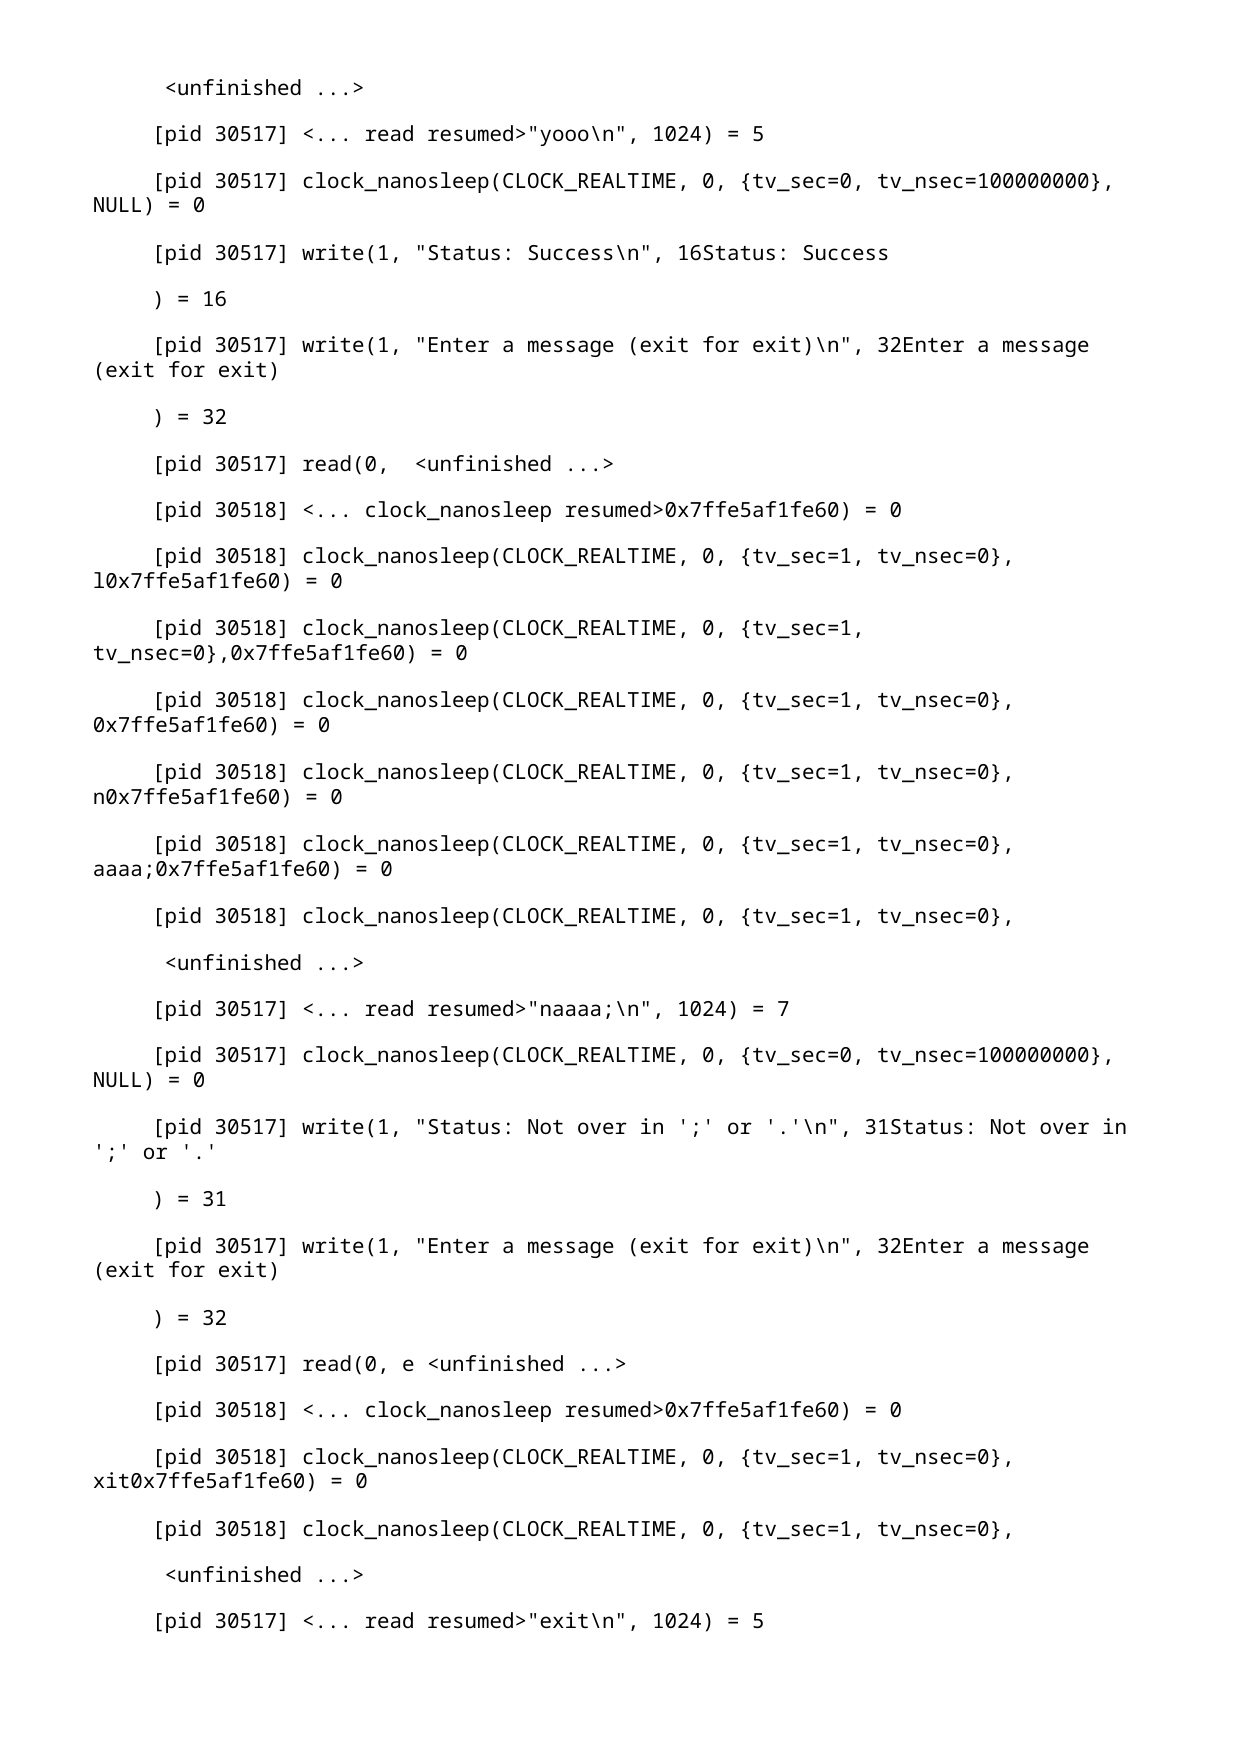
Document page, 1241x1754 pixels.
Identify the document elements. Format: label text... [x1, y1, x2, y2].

text [pid 30518] clock_nanosleep(CLOCK_REALTIME, 0, {tv_sec=1, tv_nsec=0}, 0x7ffe5af1fe60) = 0 [93, 687, 1147, 738]
text [pid 30517] clock_nanosleep(CLOCK_REALTIME, 0, {tv_sec=0, tv_nsec=100000000}, NULL) = 0 [93, 1042, 1147, 1093]
text [pid 30518] clock_nanosleep(CLOCK_REALTIME, 0, {tv_sec=1, tv_nsec=0}, [93, 903, 1147, 929]
text ) = 32 [93, 404, 1147, 430]
text ) = 31 [93, 1186, 1147, 1212]
text [pid 30517] write(1, "Status: Success\n", 16Status: Success [93, 240, 1147, 265]
text [pid 30517] write(1, "Enter a message (exit for exit)\n", 32Enter a message (exit for exit) [93, 1233, 1147, 1284]
text [pid 30518] clock_nanosleep(CLOCK_REALTIME, 0, {tv_sec=1, tv_nsec=0}, aaaa;0x7ffe5af1fe60) = 0 [93, 831, 1147, 882]
text [pid 30518] clock_nanosleep(CLOCK_REALTIME, 0, {tv_sec=1, tv_nsec=0}, xit0x7ffe5af1fe60) = 0 [93, 1444, 1147, 1495]
text <unfinished ...> [93, 950, 1147, 975]
text [pid 30518] clock_nanosleep(CLOCK_REALTIME, 0, {tv_sec=1, tv_nsec=0}, [93, 1516, 1147, 1541]
text [pid 30518] <... clock_nanosleep resumed>0x7ffe5af1fe60) = 0 [93, 497, 1147, 523]
text [pid 30517] <... read resumed>"exit\n", 1024) = 5 [93, 1608, 1147, 1634]
text [pid 30518] clock_nanosleep(CLOCK_REALTIME, 0, {tv_sec=1, tv_nsec=0}, n0x7ffe5af1fe60) = 0 [93, 759, 1147, 811]
text ) = 16 [93, 286, 1147, 312]
text [pid 30517] clock_nanosleep(CLOCK_REALTIME, 0, {tv_sec=0, tv_nsec=100000000}, NULL) = 0 [93, 168, 1147, 219]
text [pid 30517] write(1, "Enter a message (exit for exit)\n", 32Enter a message (exit for exit) [93, 332, 1147, 383]
text [pid 30517] <... read resumed>"yooo\n", 1024) = 5 [93, 121, 1147, 147]
text [pid 30517] read(0, e <unfinished ...> [93, 1351, 1147, 1377]
text [pid 30517] read(0, <unfinished ...> [93, 451, 1147, 476]
text <unfinished ...> [93, 75, 1147, 101]
text [pid 30518] <... clock_nanosleep resumed>0x7ffe5af1fe60) = 0 [93, 1397, 1147, 1423]
text ) = 32 [93, 1305, 1147, 1330]
text [pid 30518] clock_nanosleep(CLOCK_REALTIME, 0, {tv_sec=1, tv_nsec=0},0x7ffe5af1fe60) = 0 [93, 615, 1147, 667]
text <unfinished ...> [93, 1562, 1147, 1588]
text [pid 30517] write(1, "Status: Not over in ';' or '.'\n", 31Status: Not over in ';' or '.' [93, 1114, 1147, 1166]
text [pid 30518] clock_nanosleep(CLOCK_REALTIME, 0, {tv_sec=1, tv_nsec=0}, l0x7ffe5af1fe60) = 0 [93, 543, 1147, 594]
text [pid 30517] <... read resumed>"naaaa;\n", 1024) = 7 [93, 996, 1147, 1022]
